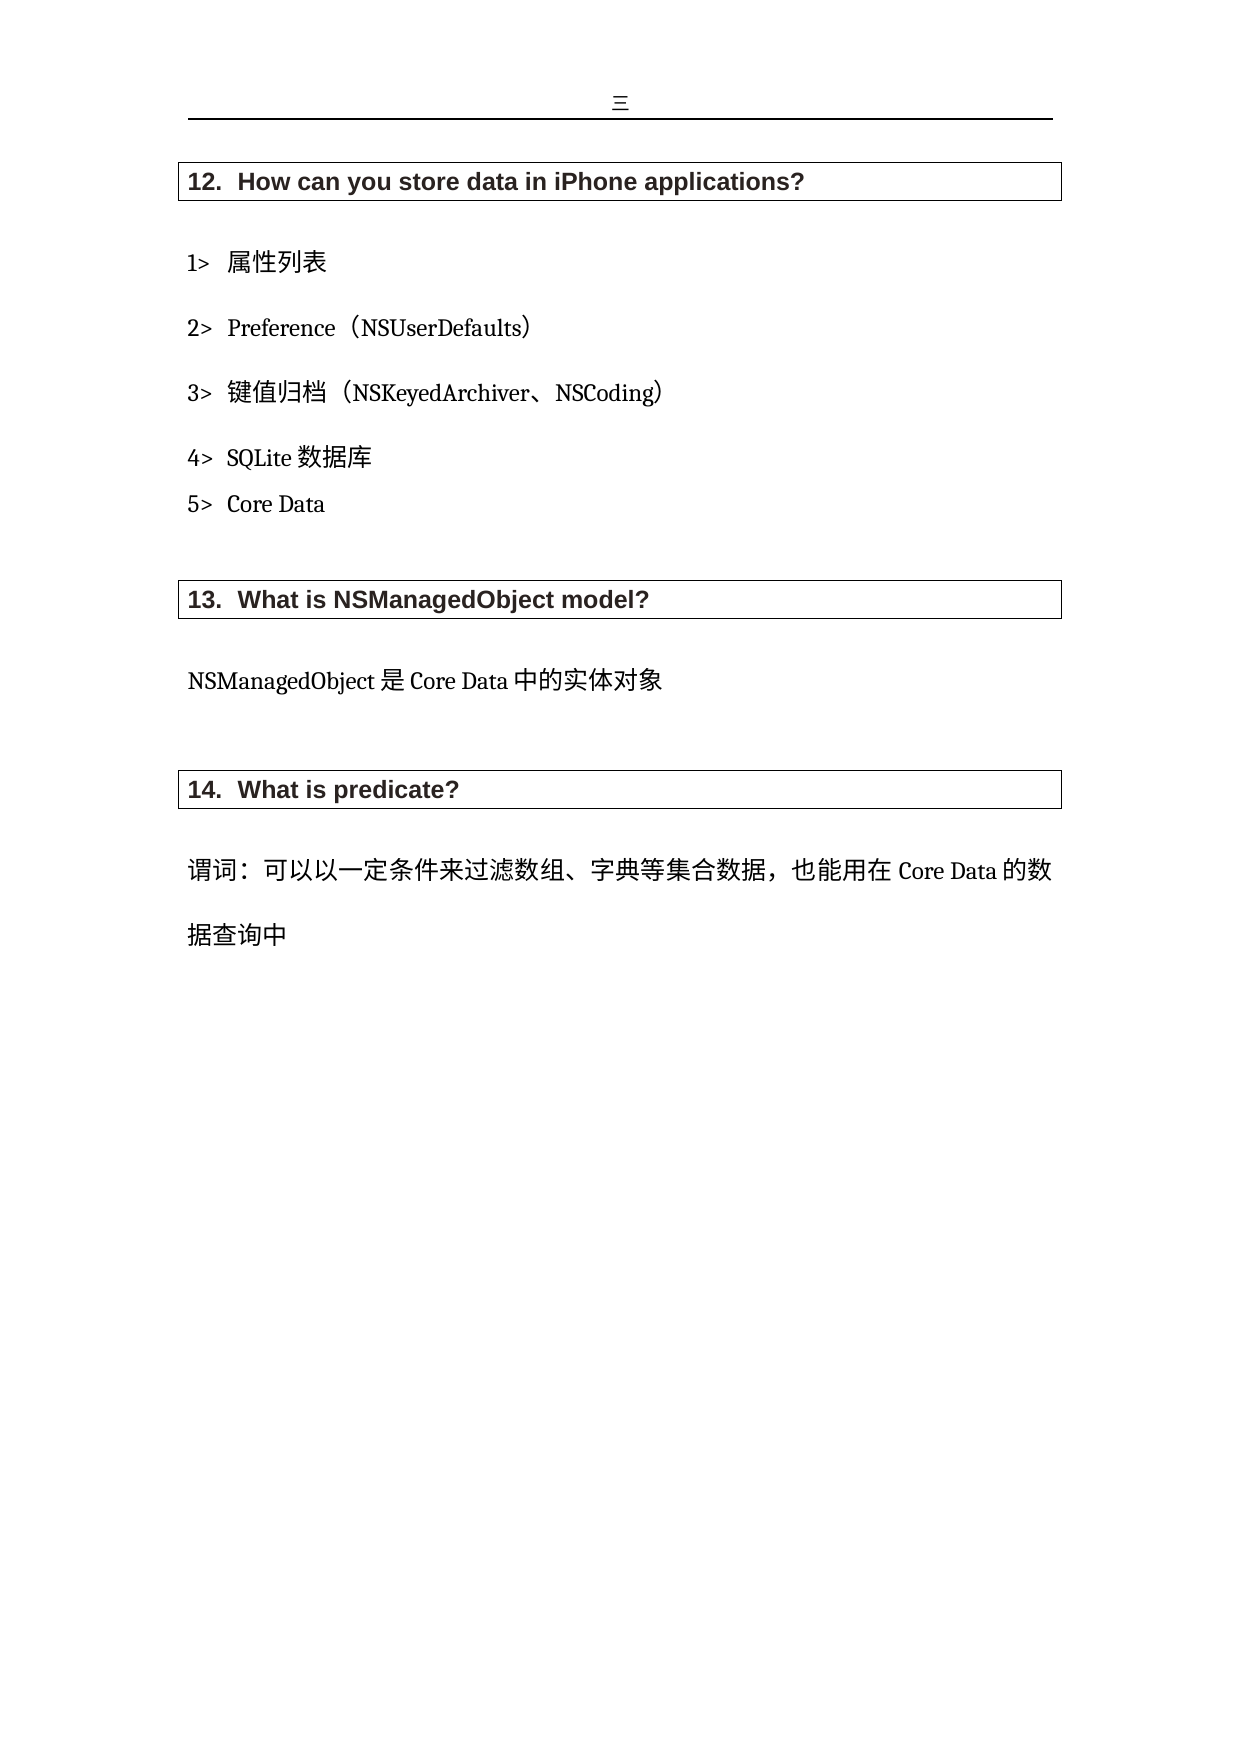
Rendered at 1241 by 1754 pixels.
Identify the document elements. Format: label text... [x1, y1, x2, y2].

list Core Data [187, 488, 1053, 520]
text NSManagedObject是Core Data中的实体对象 [187, 646, 1053, 711]
list 键值归档（NSKeyedArchiver、NSCoding） [187, 358, 1053, 423]
text 谓词：可以以一定条件来过滤数组、字典等集合数据，也能用在Core Data的数据查询中 [187, 836, 1053, 966]
subtitle What is NSManagedObject model? [179, 581, 1061, 618]
list 属性列表 [187, 228, 1053, 293]
subtitle How can you store data in iPhone applications? [179, 163, 1061, 200]
list Preference（NSUserDefaults） [187, 293, 1053, 358]
subtitle What is predicate? [179, 771, 1061, 808]
list SQLite数据库 [187, 423, 1053, 488]
